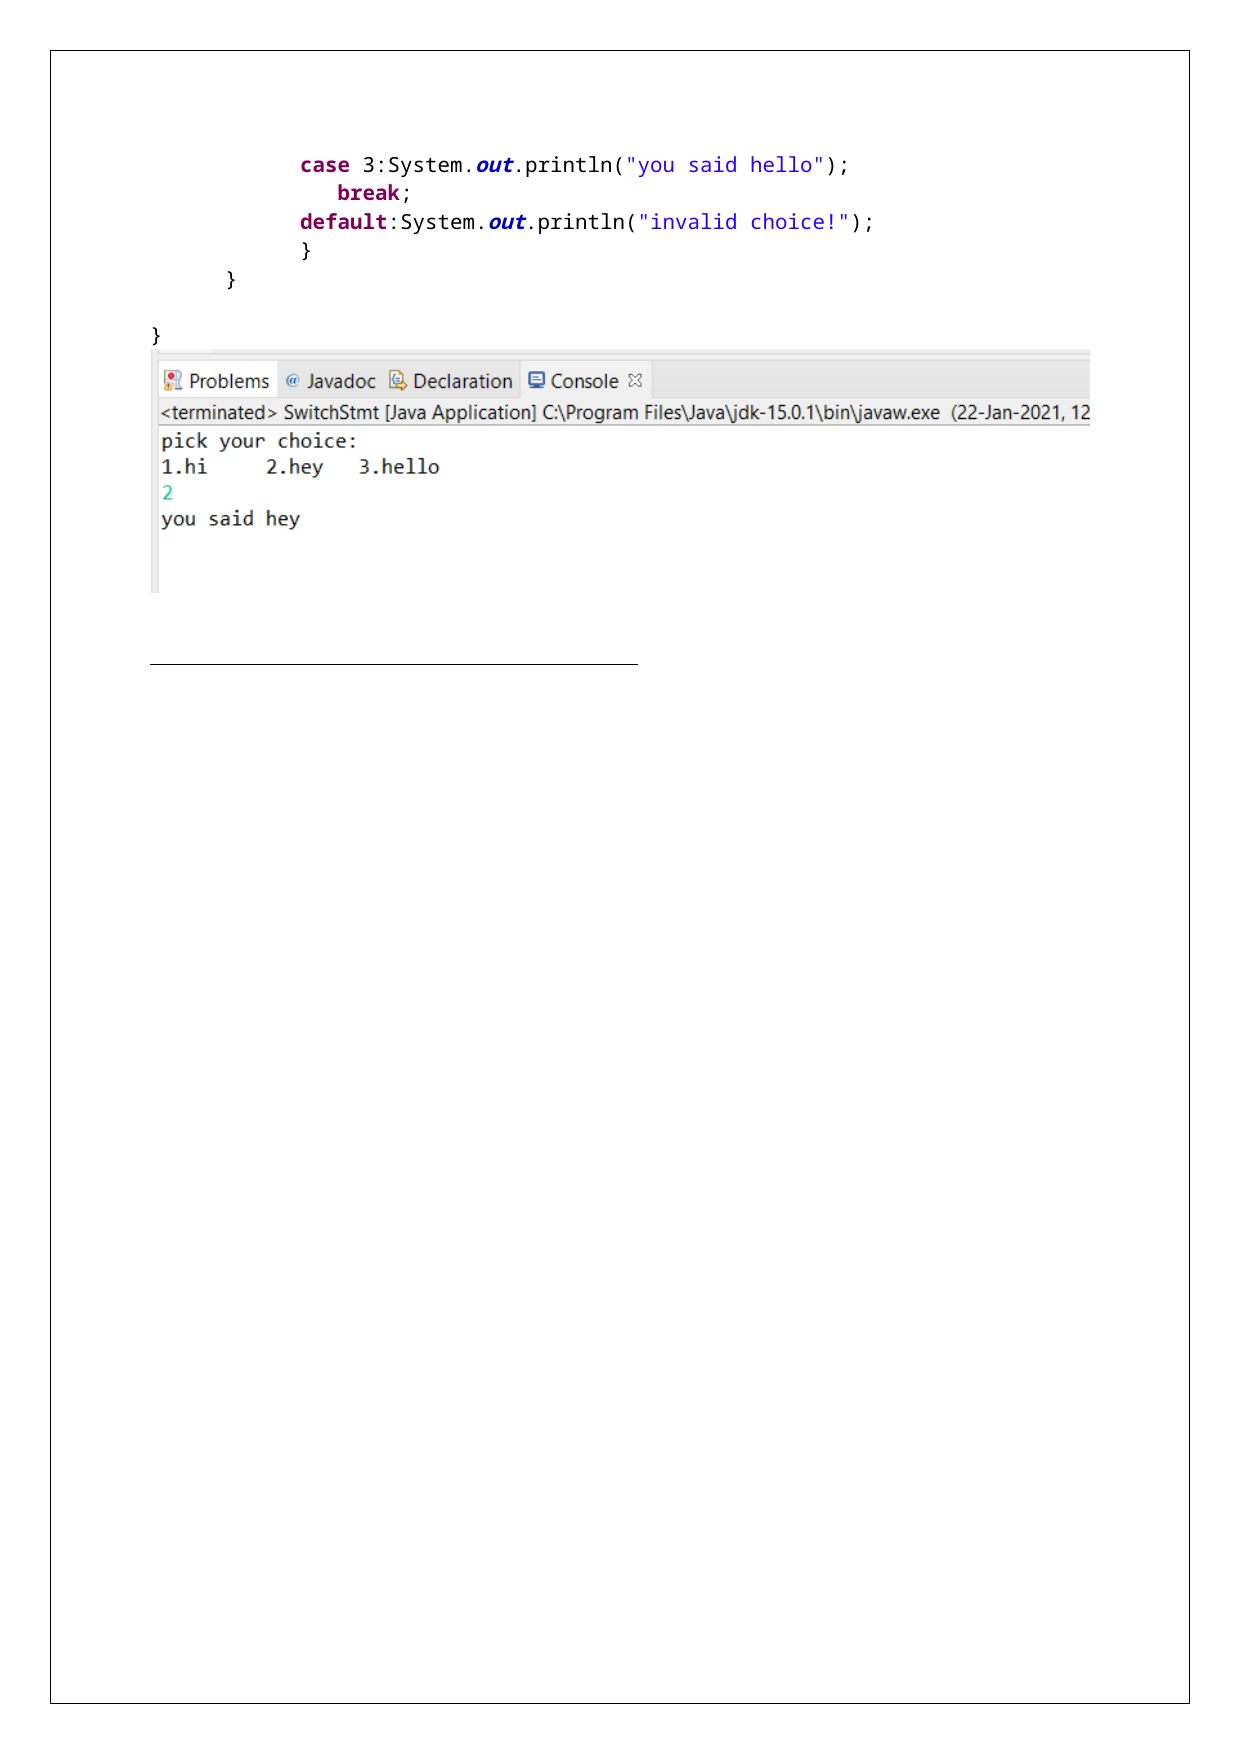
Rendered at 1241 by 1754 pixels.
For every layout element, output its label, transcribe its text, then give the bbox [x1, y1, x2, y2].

picture [150, 349, 1091, 593]
text default:System.out.println("invalid choice!"); [150, 207, 1090, 235]
text } [150, 235, 1090, 264]
text break; [150, 178, 1090, 207]
text } [150, 264, 1090, 292]
text } [150, 321, 1090, 349]
text case 3:System.out.println("you said hello"); [150, 150, 1090, 178]
